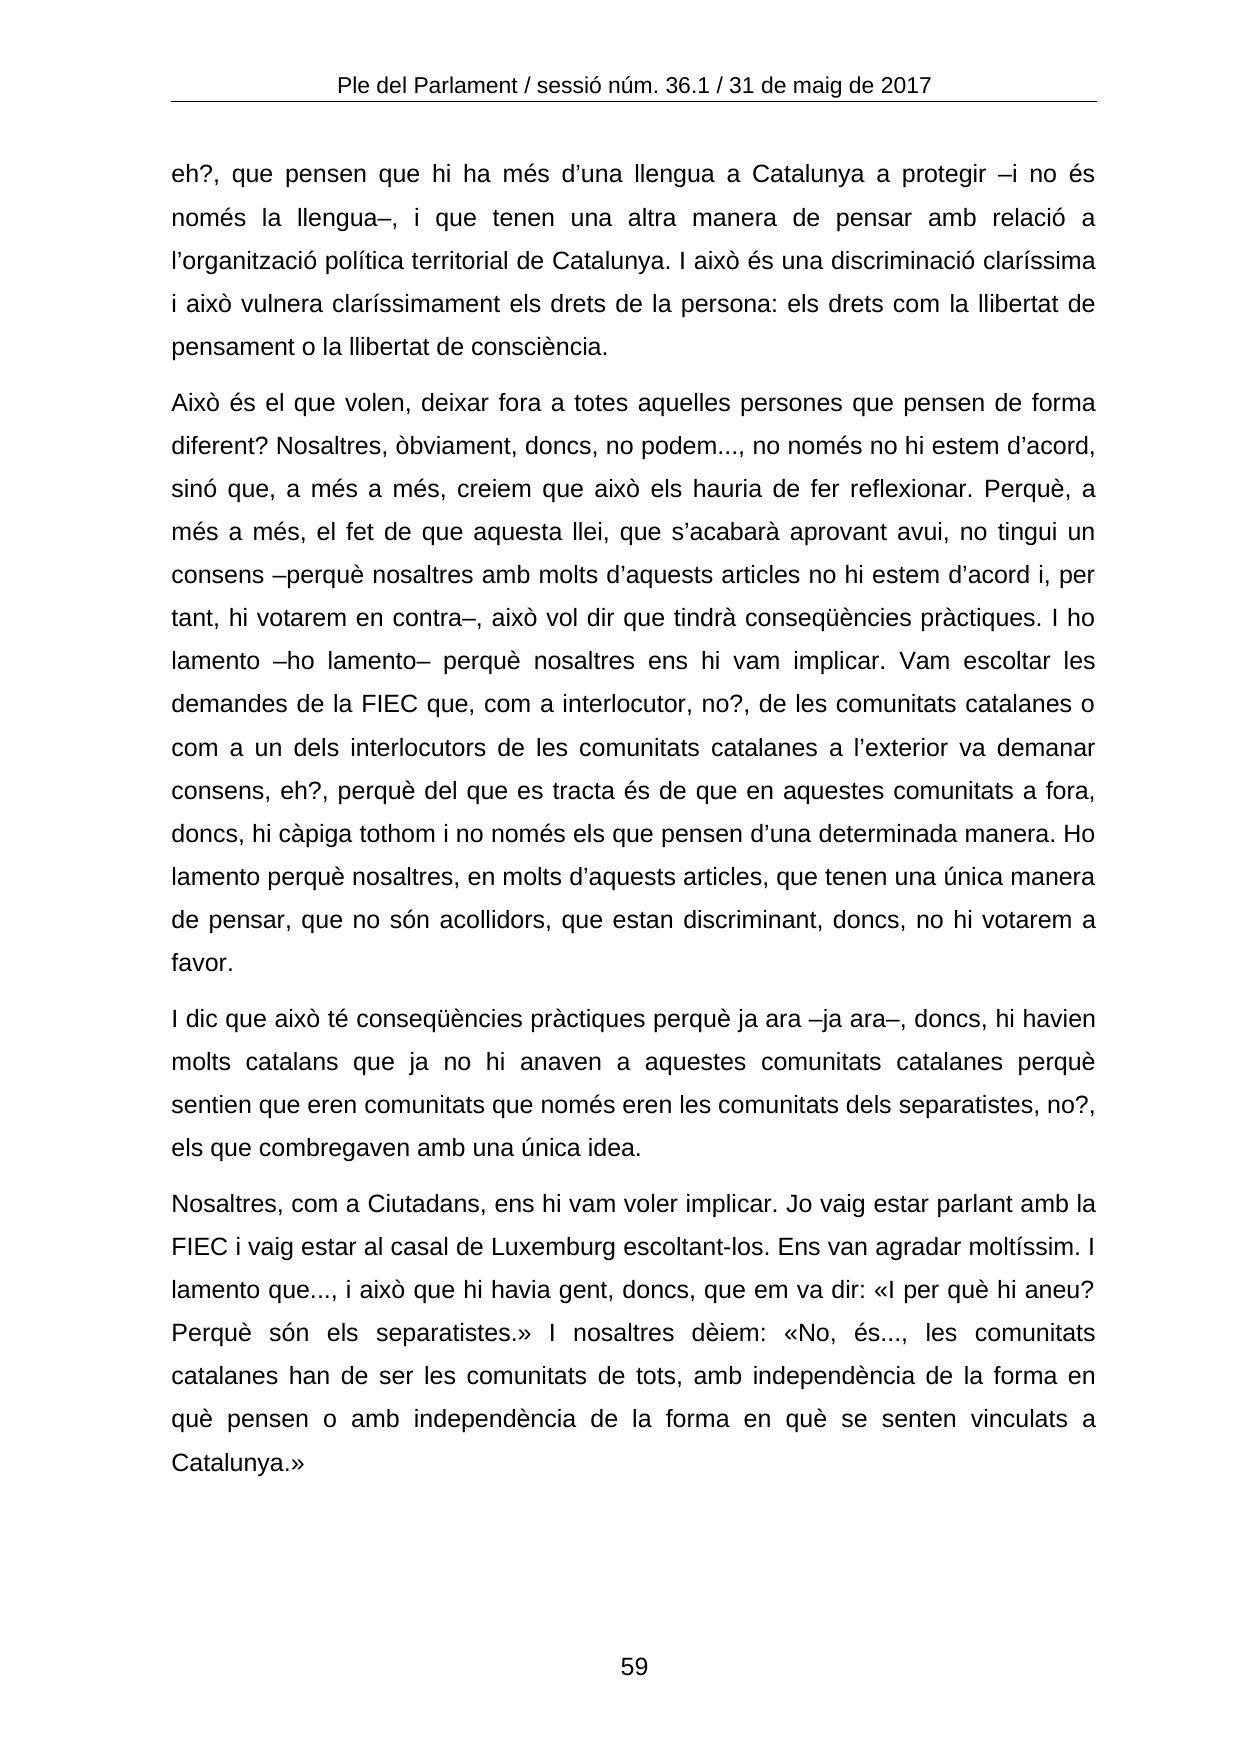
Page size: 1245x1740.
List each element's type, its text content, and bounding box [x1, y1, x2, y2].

text Nosaltres, com a Ciutadans, ens hi vam voler implicar. Jo vaig estar parlant amb la FIEC i vaig estar al casal de Luxemburg escoltant-los. Ens van agradar moltíssim. I lamento que..., i això que hi havia gent, doncs, que em va dir: «I per què hi aneu? Perquè són els separatistes.» I nosaltres dèiem: «No, és..., les comunitats catalanes han de ser les comunitats de tots, amb independència de la forma en què pensen o amb independència de la forma en què se senten vinculats a Catalunya.» [171, 1189, 1097, 1476]
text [171, 159, 1097, 361]
text I dic que això té conseqüències pràctiques perquè ja ara –ja ara–, doncs, hi havien molts catalans que ja no hi anaven a aquestes comunitats catalanes perquè sentien que eren comunitats que només eren les comunitats dels separatistes, no?, els que combregaven amb una única idea. [171, 1004, 1097, 1162]
text Això és el que volen, deixar fora a totes aquelles persones que pensen de forma diferent? Nosaltres, òbviament, doncs, no podem..., no només no hi estem d’acord, sinó que, a més a més, creiem que això els hauria de fer reflexionar. Perquè, a més a més, el fet de que aquesta llei, que s’acabarà aprovant avui, no tingui un consens –perquè nosaltres amb molts d’aquests articles no hi estem d’acord i, per tant, hi votarem en contra–, això vol dir que tindrà conseqüències pràctiques. I ho lamento –ho lamento– perquè nosaltres ens hi vam implicar. Vam escoltar les demandes de la FIEC que, com a interlocutor, no?, de les comunitats catalanes o com a un dels interlocutors de les comunitats catalanes a l’exterior va demanar consens, eh?, perquè del que es tracta és de que en aquestes comunitats a fora, doncs, hi càpiga tothom i no només els que pensen d’una determinada manera. Ho lamento perquè nosaltres, en molts d’aquests articles, que tenen una única manera de pensar, que no són acollidors, que estan discriminant, doncs, no hi votarem a favor. [171, 388, 1097, 977]
